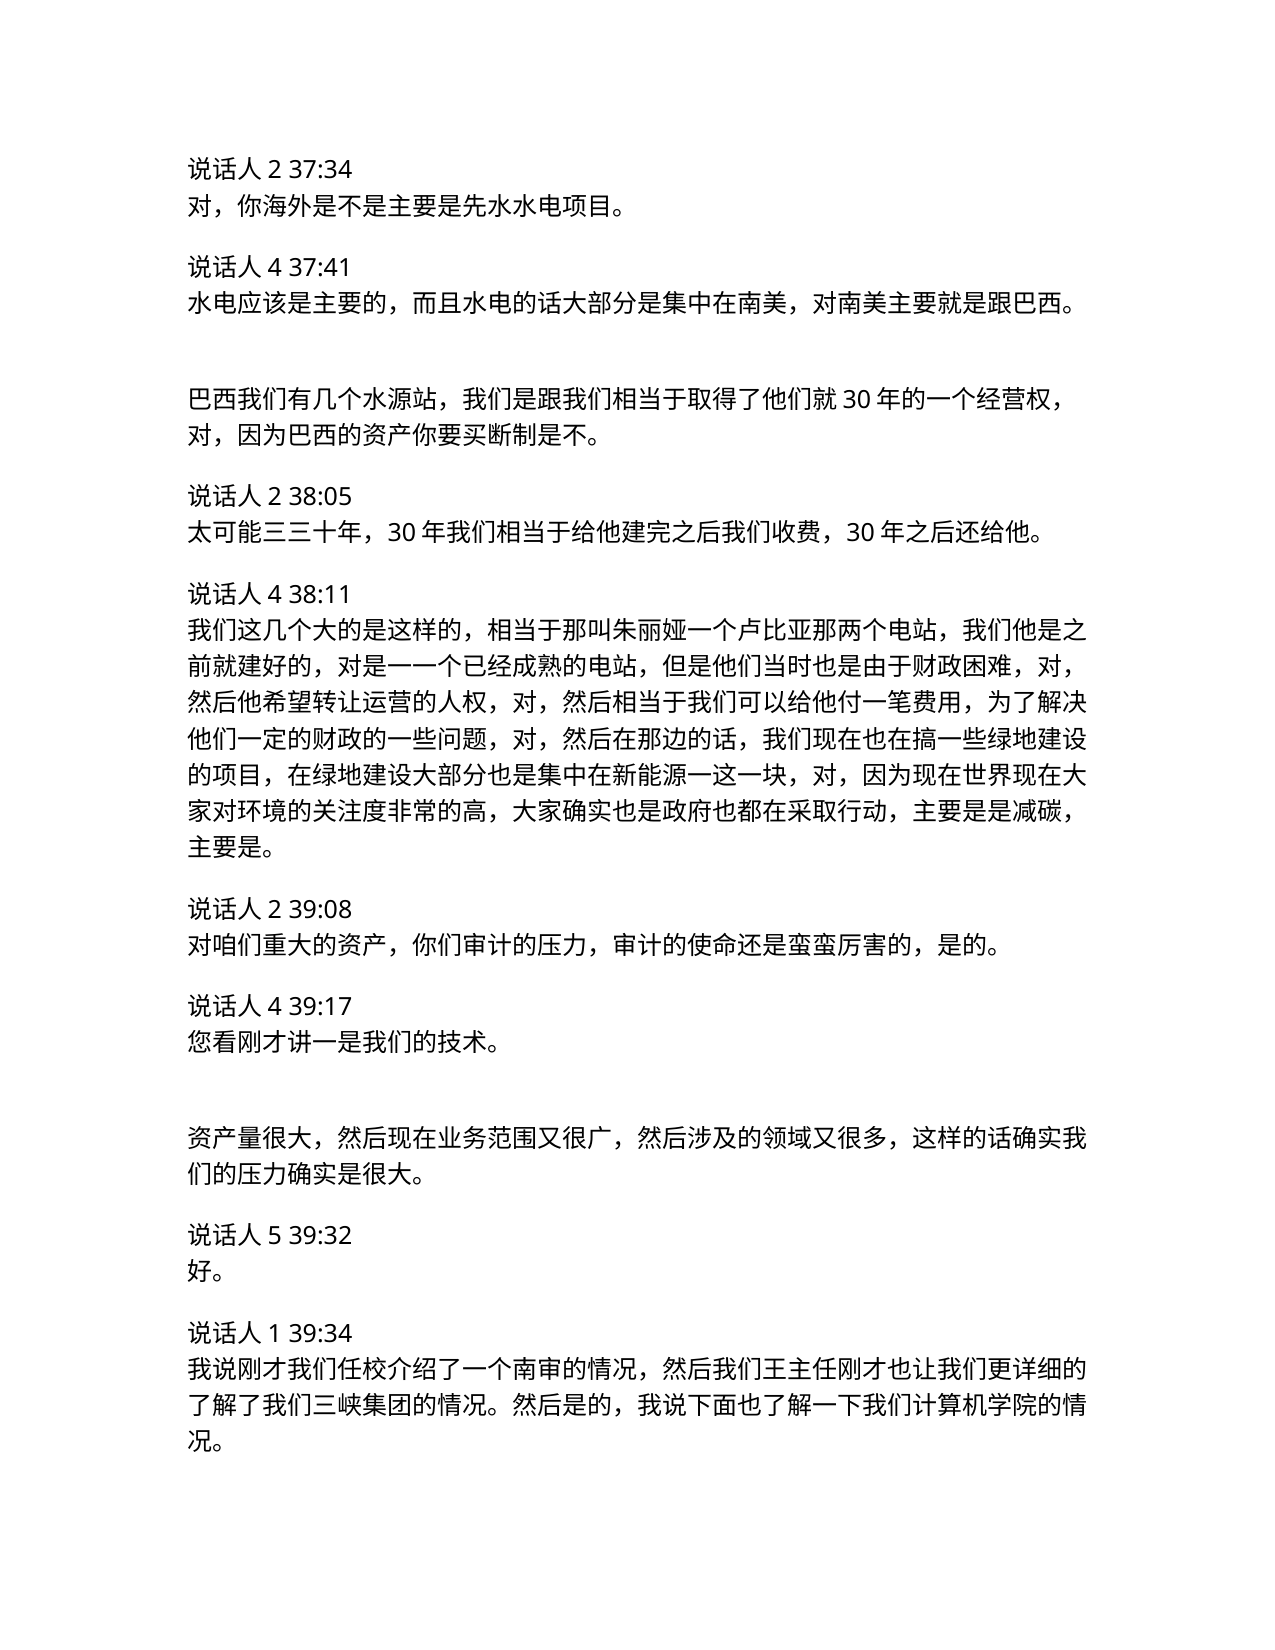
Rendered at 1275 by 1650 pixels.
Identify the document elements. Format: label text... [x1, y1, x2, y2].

text 巴西我们有几个水源站，我们是跟我们相当于取得了他们就30年的一个经营权，对，因为巴西的资产你要买断制是不。 [187, 345, 1087, 452]
text 资产量很大，然后现在业务范围又很广，然后涉及的领域又很多，这样的话确实我们的压力确实是很大。 [187, 1084, 1087, 1191]
text 说话人4 39:17 您看刚才讲一是我们的技术。 [187, 987, 1087, 1059]
text 说话人2 39:08 对咱们重大的资产，你们审计的压力，审计的使命还是蛮蛮厉害的，是的。 [187, 889, 1087, 962]
text 说话人2 38:05 太可能三三十年，30年我们相当于给他建完之后我们收费，30年之后还给他。 [187, 477, 1087, 549]
text 说话人2 37:34 对，你海外是不是主要是先水水电项目。 [187, 150, 1087, 222]
text 说话人4 38:11 我们这几个大的是这样的，相当于那叫朱丽娅一个卢比亚那两个电站，我们他是之前就建好的，对是一一个已经成熟的电站，但是他们当时也是由于财政困难，对，然后他希望转让运营的人权，对，然后相当于我们可以给他付一笔费用，为了解决他们一定的财政的一些问题，对，然后在那边的话，我们现在也在搞一些绿地建设的项目，在绿地建设大部分也是集中在新能源一这一块，对，因为现在世界现在大家对环境的关注度非常的高，大家确实也是政府也都在采取行动，主要是是减碳，主要是。 [187, 574, 1087, 864]
text 说话人4 37:41 水电应该是主要的，而且水电的话大部分是集中在南美，对南美主要就是跟巴西。 [187, 247, 1087, 320]
text 说话人1 39:34 我说刚才我们任校介绍了一个南审的情况，然后我们王主任刚才也让我们更详细的了解了我们三峡集团的情况。然后是的，我说下面也了解一下我们计算机学院的情况。 [187, 1313, 1087, 1458]
text 说话人5 39:32 好。 [187, 1216, 1087, 1288]
